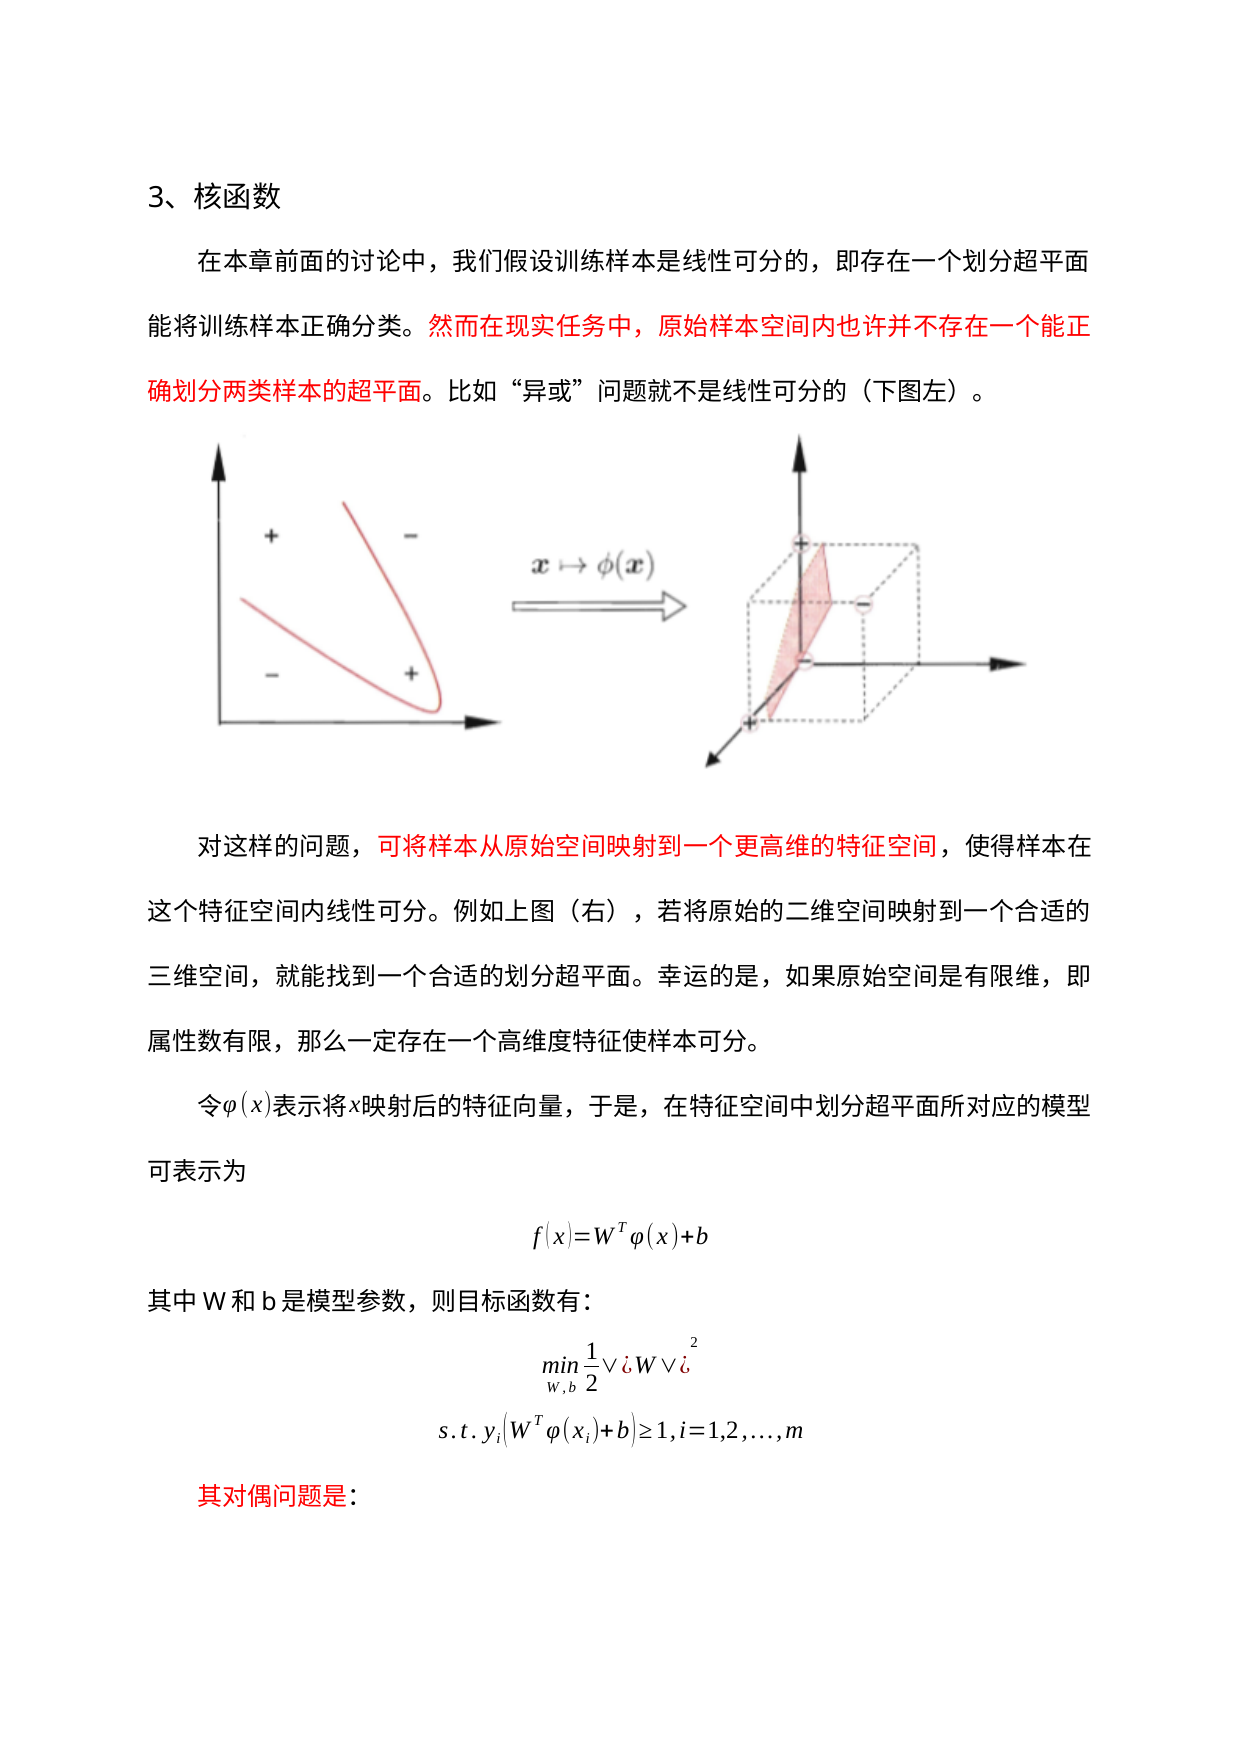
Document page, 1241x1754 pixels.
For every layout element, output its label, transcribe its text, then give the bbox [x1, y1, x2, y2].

text 3、核函数 [148, 162, 1092, 227]
text 其对偶问题是： [148, 1462, 1092, 1527]
text 在本章前面的讨论中，我们假设训练样本是线性可分的，即存在一个划分超平面能将训练样本正确分类。然而在现实任务中，原始样本空间内也许并不存在一个能正确划分两类样本的超平面。比如“异或”问题就不是线性可分的（下图左）。 [148, 227, 1092, 422]
text 其中W和b是模型参数，则目标函数有： [148, 1267, 1092, 1332]
text 令表示将映射后的特征向量，于是，在特征空间中划分超平面所对应的模型可表示为 [148, 1072, 1092, 1202]
picture [193, 422, 1047, 780]
text 对这样的问题，可将样本从原始空间映射到一个更高维的特征空间，使得样本在这个特征空间内线性可分。例如上图（右），若将原始的二维空间映射到一个合适的三维空间，就能找到一个合适的划分超平面。幸运的是，如果原始空间是有限维，即属性数有限，那么一定存在一个高维度特征使样本可分。 [148, 812, 1092, 1072]
